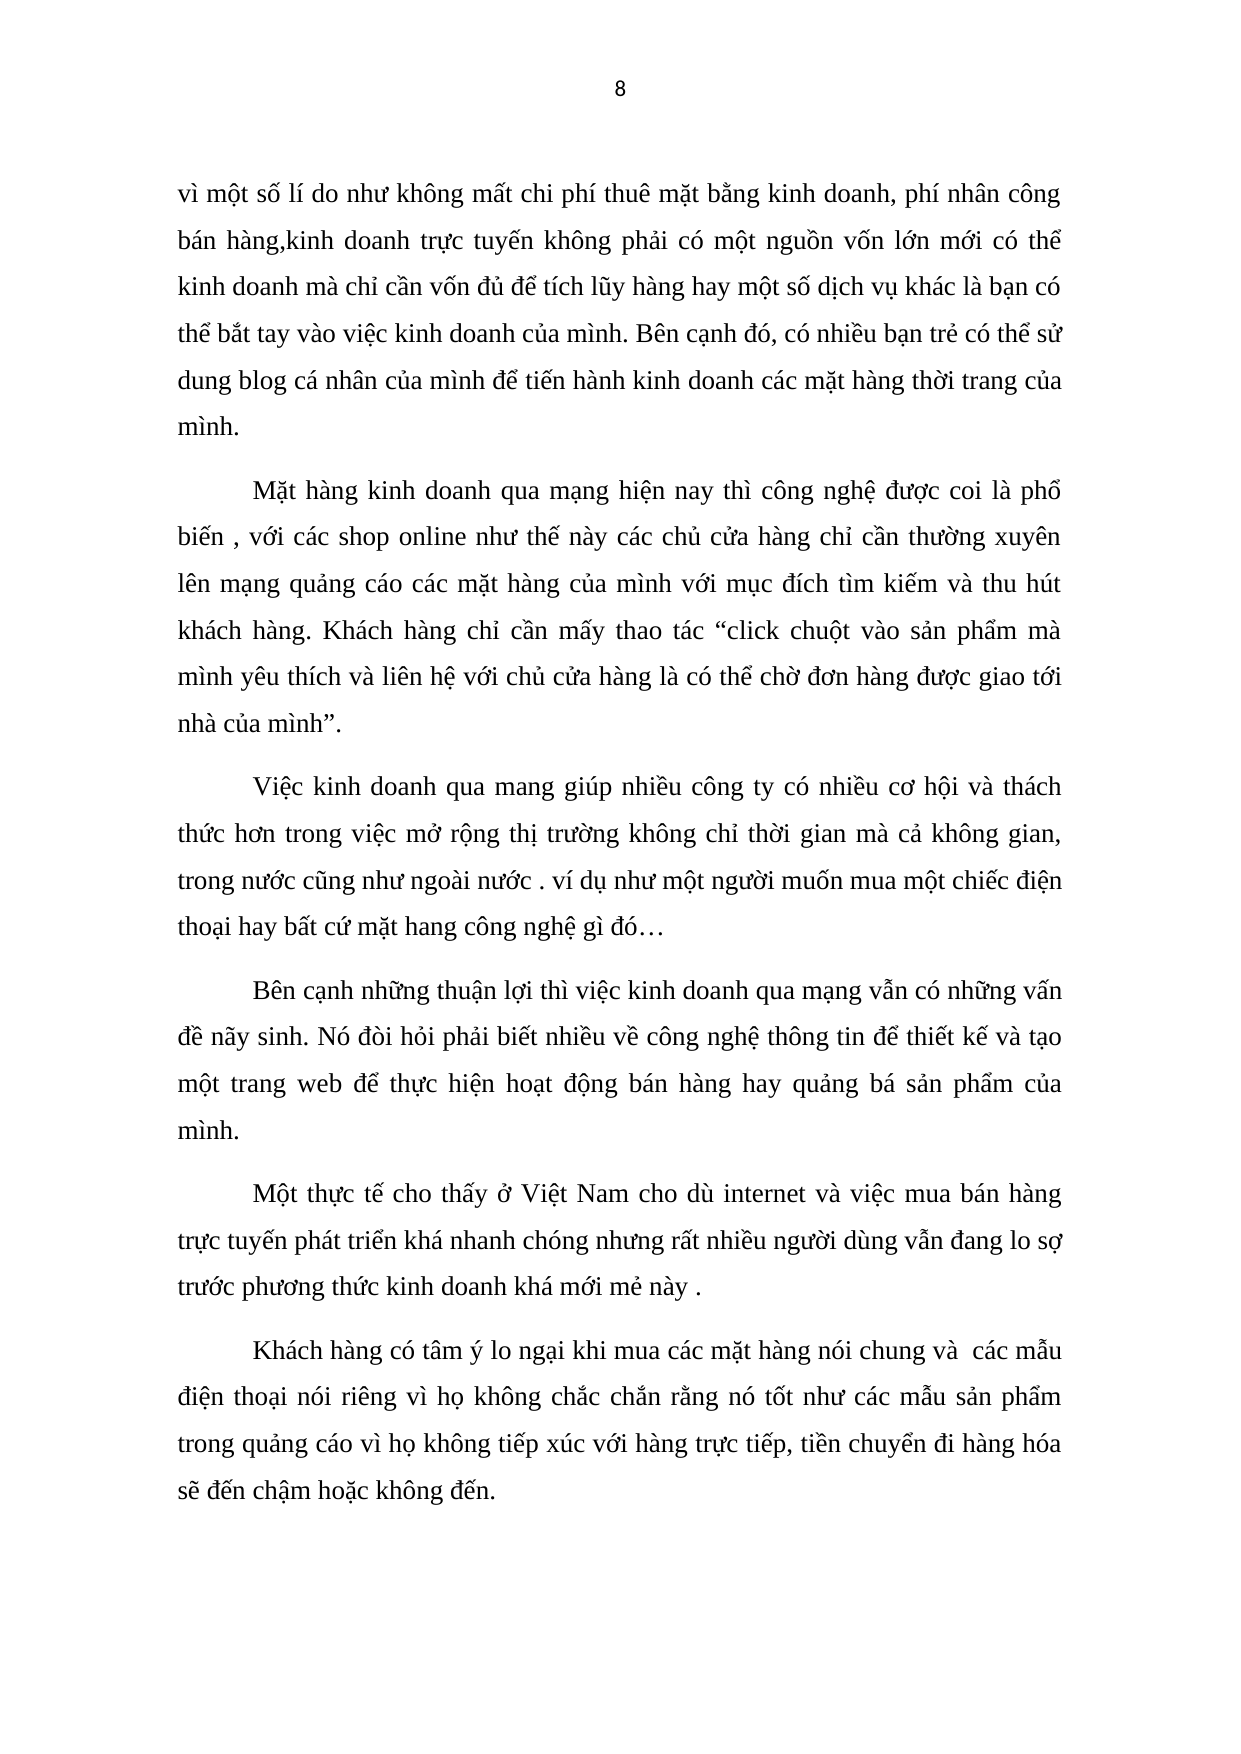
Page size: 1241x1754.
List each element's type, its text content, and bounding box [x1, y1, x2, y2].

text Một thực tế cho thấy ở Việt Nam cho dù internet và việc mua bán hàng trực tuyến phát triển khá nhanh chóng nhưng rất nhiều người dùng vẫn đang lo sợ trước phương thức kinh doanh khá mới mẻ này . [177, 1177, 1063, 1302]
text Bên cạnh những thuận lợi thì việc kinh doanh qua mạng vẫn có những vấn đề nãy sinh. Nó đòi hỏi phải biết nhiều về công nghệ thông tin để thiết kế và tạo một trang web để thực hiện hoạt động bán hàng hay quảng bá sản phẩm của mình. [177, 974, 1063, 1145]
text Mặt hàng kinh doanh qua mạng hiện nay thì công nghệ được coi là phổ biến , với các shop online như thế này các chủ cửa hàng chỉ cần thường xuyên lên mạng quảng cáo các mặt hàng của mình với mục đích tìm kiếm và thu hút khách hàng. Khách hàng chỉ cần mấy thao tác “click chuột vào sản phẩm mà mình yêu thích và liên hệ với chủ cửa hàng là có thể chờ đơn hàng được giao tới nhà của mình”. [177, 474, 1063, 738]
text Khách hàng có tâm ý lo ngại khi mua các mặt hàng nói chung và các mẫu điện thoại nói riêng vì họ không chắc chắn rằng nó tốt như các mẫu sản phẩm trong quảng cáo vì họ không tiếp xúc với hàng trực tiếp, tiền chuyển đi hàng hóa sẽ đến chậm hoặc không đến. [177, 1334, 1063, 1505]
text Việc kinh doanh qua mang giúp nhiều công ty có nhiều cơ hội và thách thức hơn trong việc mở rộng thị trường không chỉ thời gian mà cả không gian, trong nước cũng như ngoài nước . ví dụ như một người muốn mua một chiếc điện thoại hay bất cứ mặt hang công nghệ gì đó… [177, 771, 1063, 942]
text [177, 177, 1063, 442]
